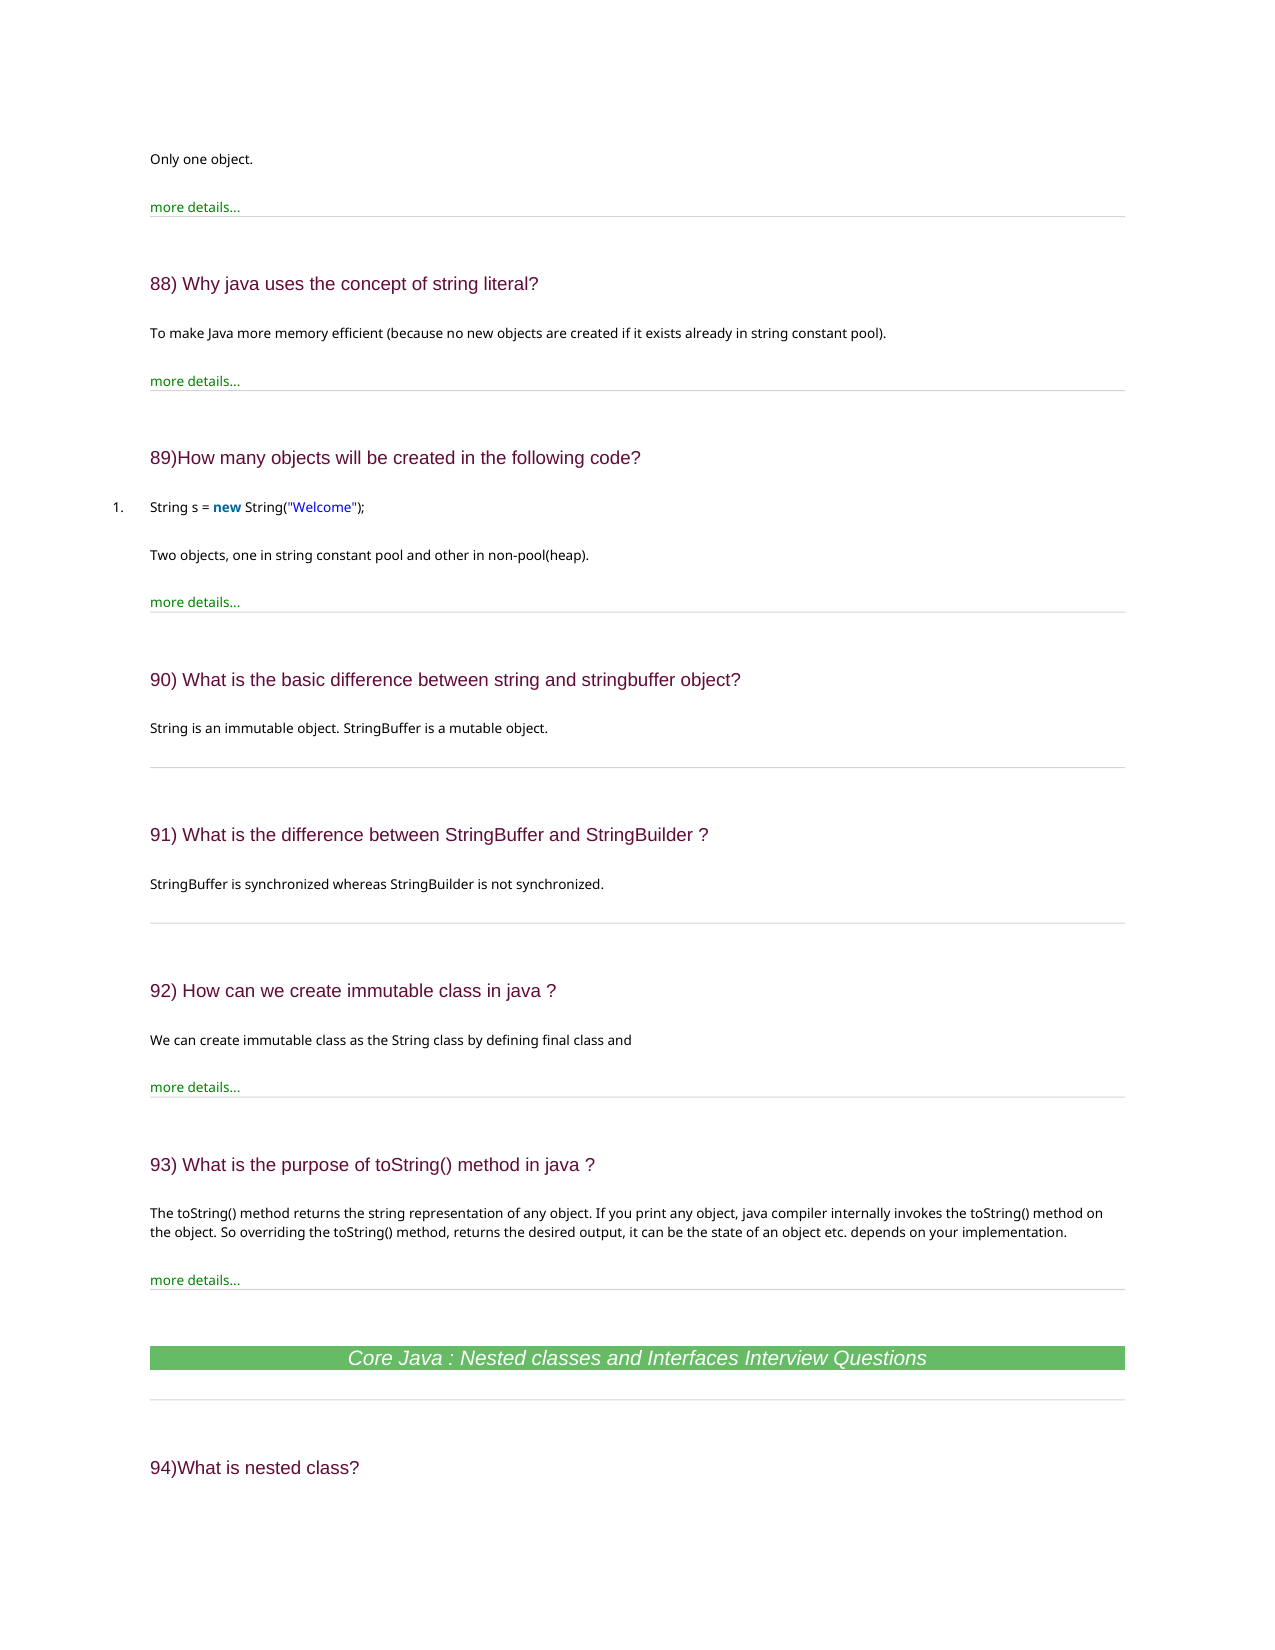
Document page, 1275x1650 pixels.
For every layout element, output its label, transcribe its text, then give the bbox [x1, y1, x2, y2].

text more details... [150, 593, 1125, 611]
text StringBuffer is synchronized whereas StringBuilder is not synchronized. [150, 875, 1125, 893]
text more details... [150, 372, 1125, 390]
text We can create immutable class as the String class by defining final class and [150, 1031, 1125, 1049]
text 92) How can we create immutable class in java ? [150, 980, 1125, 1001]
text Only one object. [150, 150, 1125, 168]
text To make Java more memory efficient (because no new objects are created if it exists already in string constant pool). [150, 324, 1125, 342]
list String s = new String("Welcome"); [112, 498, 1125, 516]
text String is an immutable object. StringBuffer is a mutable object. [150, 719, 1125, 738]
text 89)How many objects will be created in the following code? [150, 447, 1125, 469]
text more details... [150, 1271, 1125, 1288]
text 91) What is the difference between StringBuffer and StringBuilder ? [150, 824, 1125, 846]
text Core Java : Nested classes and Interfaces Interview Questions [150, 1346, 1125, 1370]
text 90) What is the basic difference between string and stringbuffer object? [150, 669, 1125, 690]
text The toString() method returns the string representation of any object. If you print any object, java compiler internally invokes the toString() method on the object. So overriding the toString() method, returns the desired output, it can be the state of an object etc. depends on your implementation. [150, 1204, 1125, 1241]
text more details... [150, 198, 1125, 216]
text 94)What is nested class? [150, 1456, 1125, 1478]
text Two objects, one in string constant pool and other in non-pool(heap). [150, 546, 1125, 564]
text 93) What is the purpose of toString() method in java ? [150, 1154, 1125, 1175]
text more details... [150, 1078, 1125, 1096]
text 88) Why java uses the concept of string literal? [150, 273, 1125, 295]
